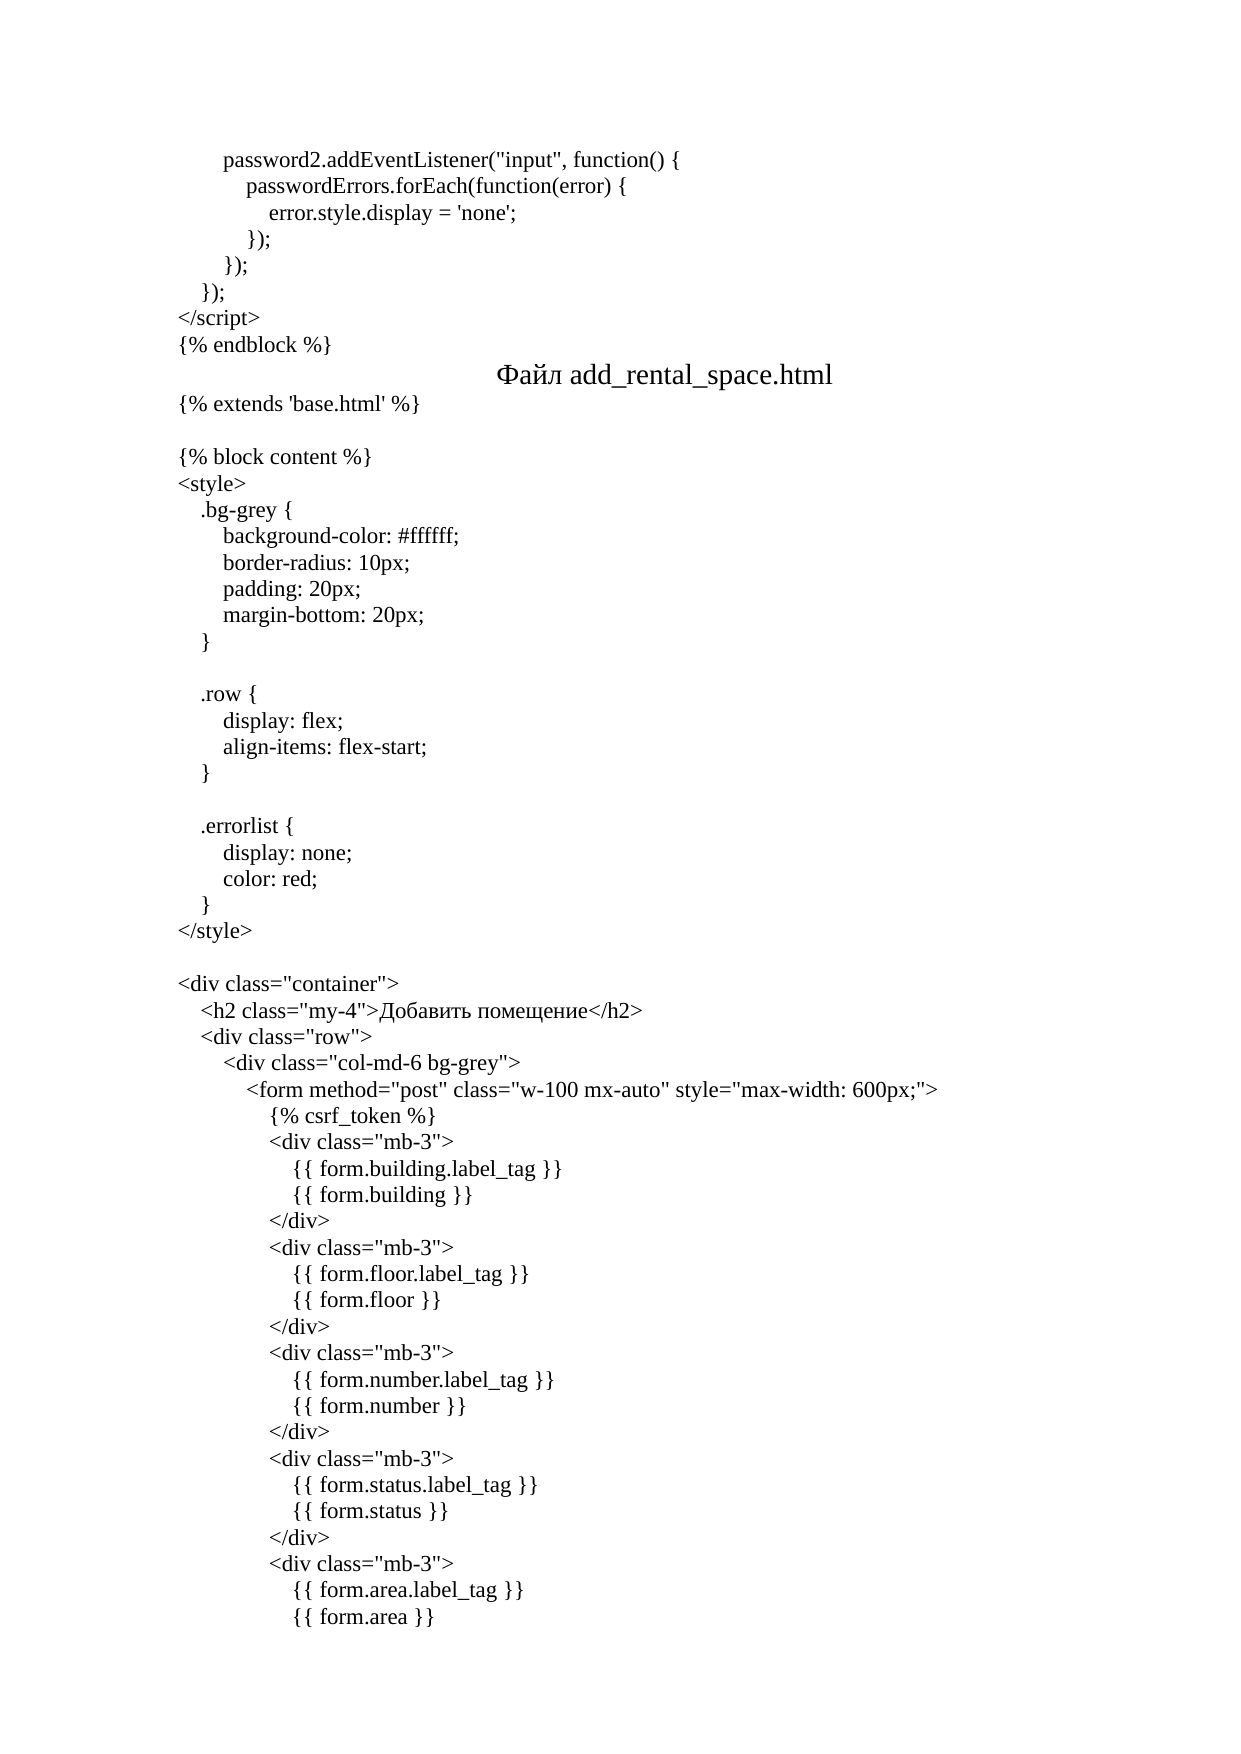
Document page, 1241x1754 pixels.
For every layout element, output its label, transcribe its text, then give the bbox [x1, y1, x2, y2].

text {{ form.area }} [177, 1603, 1152, 1629]
text {{ form.number.label_tag }} [177, 1366, 1152, 1392]
text <style> [177, 469, 1152, 496]
text } [177, 759, 1152, 786]
text .errorlist { [177, 812, 1152, 838]
text {% block content %} [177, 443, 1152, 469]
text }); [177, 278, 1152, 304]
text padding: 20px; [177, 575, 1152, 601]
text </style> [177, 918, 1152, 944]
text <div class="mb-3"> [177, 1128, 1152, 1155]
text <div class="col-md-6 bg-grey"> [177, 1049, 1152, 1076]
text {{ form.building.label_tag }} [177, 1155, 1152, 1181]
text align-items: flex-start; [177, 733, 1152, 759]
text <div class="container"> [177, 970, 1152, 997]
text background-color: #ffffff; [177, 522, 1152, 549]
text }); [177, 225, 1152, 252]
text {{ form.floor.label_tag }} [177, 1260, 1152, 1287]
text color: red; [177, 865, 1152, 891]
text </script> [177, 304, 1152, 331]
text } [177, 628, 1152, 654]
text </div> [177, 1524, 1152, 1550]
text <div class="row"> [177, 1023, 1152, 1049]
text <h2 class="my-4">Добавить помещение</h2> [177, 997, 1152, 1023]
text <div class="mb-3"> [177, 1339, 1152, 1366]
text .bg-grey { [177, 496, 1152, 522]
text border-radius: 10px; [177, 549, 1152, 575]
text {{ form.floor }} [177, 1287, 1152, 1313]
text {{ form.building }} [177, 1181, 1152, 1207]
text } [177, 891, 1152, 918]
text </div> [177, 1313, 1152, 1339]
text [177, 172, 1152, 199]
text }); [177, 252, 1152, 278]
text error.style.display = 'none'; [177, 199, 1152, 225]
text Файл add_rental_space.html [177, 357, 1152, 391]
text password2.addEventListener("input", function() { [177, 146, 1152, 172]
text {{ form.number }} [177, 1392, 1152, 1418]
text </div> [177, 1207, 1152, 1234]
text margin-bottom: 20px; [177, 601, 1152, 628]
text display: none; [177, 838, 1152, 865]
text {{ form.area.label_tag }} [177, 1576, 1152, 1603]
text {% endblock %} [177, 331, 1152, 357]
text .row { [177, 680, 1152, 707]
text <form method="post" class="w-100 mx-auto" style="max-width: 600px;"> [177, 1076, 1152, 1102]
text {% extends 'base.html' %} [177, 391, 1152, 417]
text <div class="mb-3"> [177, 1445, 1152, 1471]
text <div class="mb-3"> [177, 1234, 1152, 1260]
text {{ form.status.label_tag }} [177, 1471, 1152, 1497]
text display: flex; [177, 707, 1152, 733]
text {% csrf_token %} [177, 1102, 1152, 1128]
text </div> [177, 1418, 1152, 1445]
text {{ form.status }} [177, 1497, 1152, 1524]
text <div class="mb-3"> [177, 1550, 1152, 1576]
